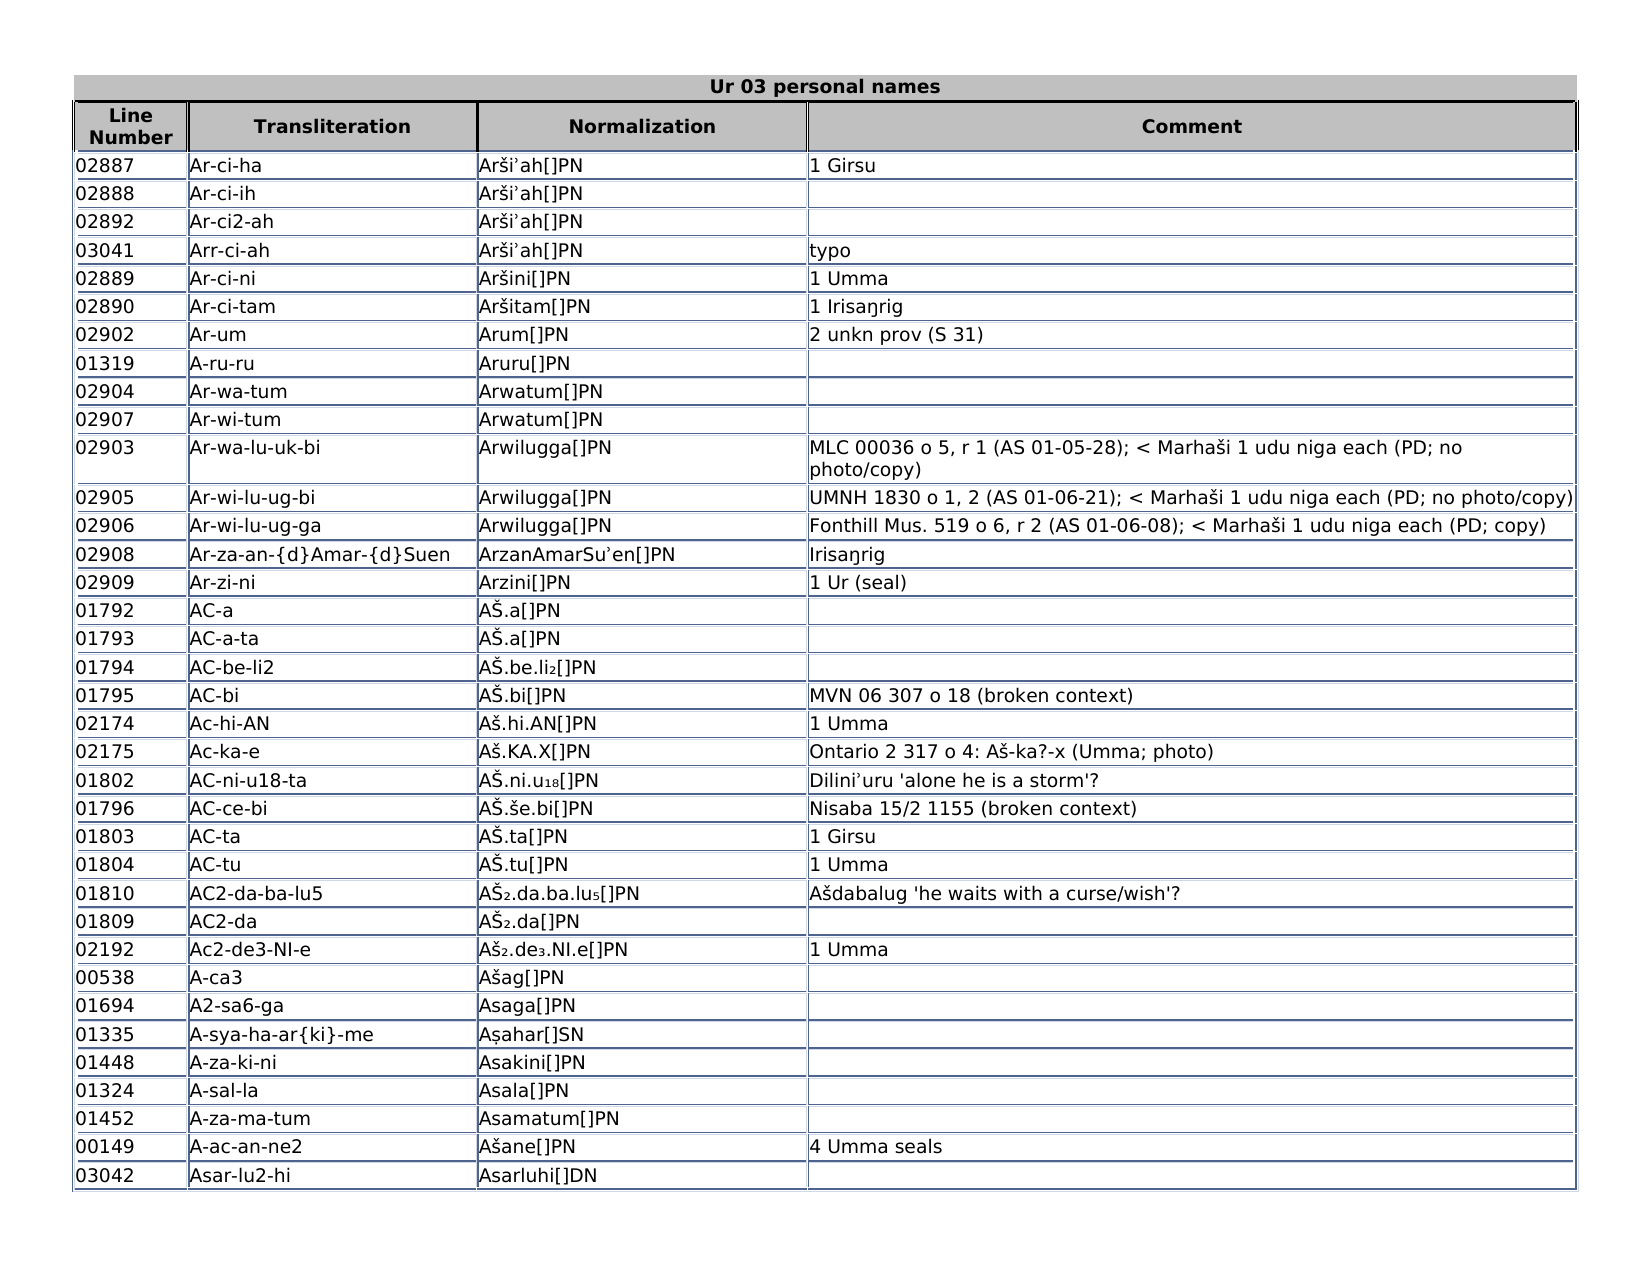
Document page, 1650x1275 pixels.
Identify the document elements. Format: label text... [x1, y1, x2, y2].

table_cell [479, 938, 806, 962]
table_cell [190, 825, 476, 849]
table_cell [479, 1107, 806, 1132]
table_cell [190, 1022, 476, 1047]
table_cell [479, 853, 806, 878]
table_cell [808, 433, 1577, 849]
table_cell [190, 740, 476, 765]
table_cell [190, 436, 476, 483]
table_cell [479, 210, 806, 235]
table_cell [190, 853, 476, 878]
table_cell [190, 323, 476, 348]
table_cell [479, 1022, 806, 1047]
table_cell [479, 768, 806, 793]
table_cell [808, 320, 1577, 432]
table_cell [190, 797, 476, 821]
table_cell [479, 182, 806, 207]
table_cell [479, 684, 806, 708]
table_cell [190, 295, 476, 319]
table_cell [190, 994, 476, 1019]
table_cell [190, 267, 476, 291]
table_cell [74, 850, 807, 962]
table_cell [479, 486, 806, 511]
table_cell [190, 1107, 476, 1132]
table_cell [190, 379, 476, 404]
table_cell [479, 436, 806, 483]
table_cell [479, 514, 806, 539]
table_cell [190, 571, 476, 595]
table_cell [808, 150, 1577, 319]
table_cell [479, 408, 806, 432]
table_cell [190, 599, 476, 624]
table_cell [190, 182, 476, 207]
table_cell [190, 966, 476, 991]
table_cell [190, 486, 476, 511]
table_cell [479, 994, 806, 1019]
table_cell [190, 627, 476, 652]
table_cell Normalization [479, 103, 806, 150]
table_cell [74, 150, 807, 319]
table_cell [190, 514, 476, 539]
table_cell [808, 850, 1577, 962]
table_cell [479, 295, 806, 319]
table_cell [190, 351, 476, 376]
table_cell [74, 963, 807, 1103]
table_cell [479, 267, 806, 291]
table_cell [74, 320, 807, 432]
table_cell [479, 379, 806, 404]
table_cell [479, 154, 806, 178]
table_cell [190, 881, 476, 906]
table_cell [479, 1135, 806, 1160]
table_cell Comment [809, 100, 1577, 150]
table_cell Line Number [74, 100, 186, 150]
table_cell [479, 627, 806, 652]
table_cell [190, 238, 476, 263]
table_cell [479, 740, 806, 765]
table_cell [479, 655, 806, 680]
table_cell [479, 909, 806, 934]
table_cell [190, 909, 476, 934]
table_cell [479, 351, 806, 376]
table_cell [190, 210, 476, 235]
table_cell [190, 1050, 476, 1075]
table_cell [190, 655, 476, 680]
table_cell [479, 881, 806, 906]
table_cell Transliteration [190, 103, 476, 150]
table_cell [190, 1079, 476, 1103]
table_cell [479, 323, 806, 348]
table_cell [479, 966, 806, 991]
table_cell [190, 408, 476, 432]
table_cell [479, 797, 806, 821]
table_header Ur 03 personal names [74, 75, 1577, 100]
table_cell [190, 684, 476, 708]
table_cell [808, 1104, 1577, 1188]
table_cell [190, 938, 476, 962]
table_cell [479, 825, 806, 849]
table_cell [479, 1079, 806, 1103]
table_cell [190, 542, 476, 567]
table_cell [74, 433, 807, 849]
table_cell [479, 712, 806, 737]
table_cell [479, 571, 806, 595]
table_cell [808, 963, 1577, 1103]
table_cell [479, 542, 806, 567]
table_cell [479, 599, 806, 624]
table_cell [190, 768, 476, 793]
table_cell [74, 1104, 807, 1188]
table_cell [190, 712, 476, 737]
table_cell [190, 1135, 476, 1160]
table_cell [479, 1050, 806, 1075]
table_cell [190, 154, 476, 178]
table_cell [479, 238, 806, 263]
